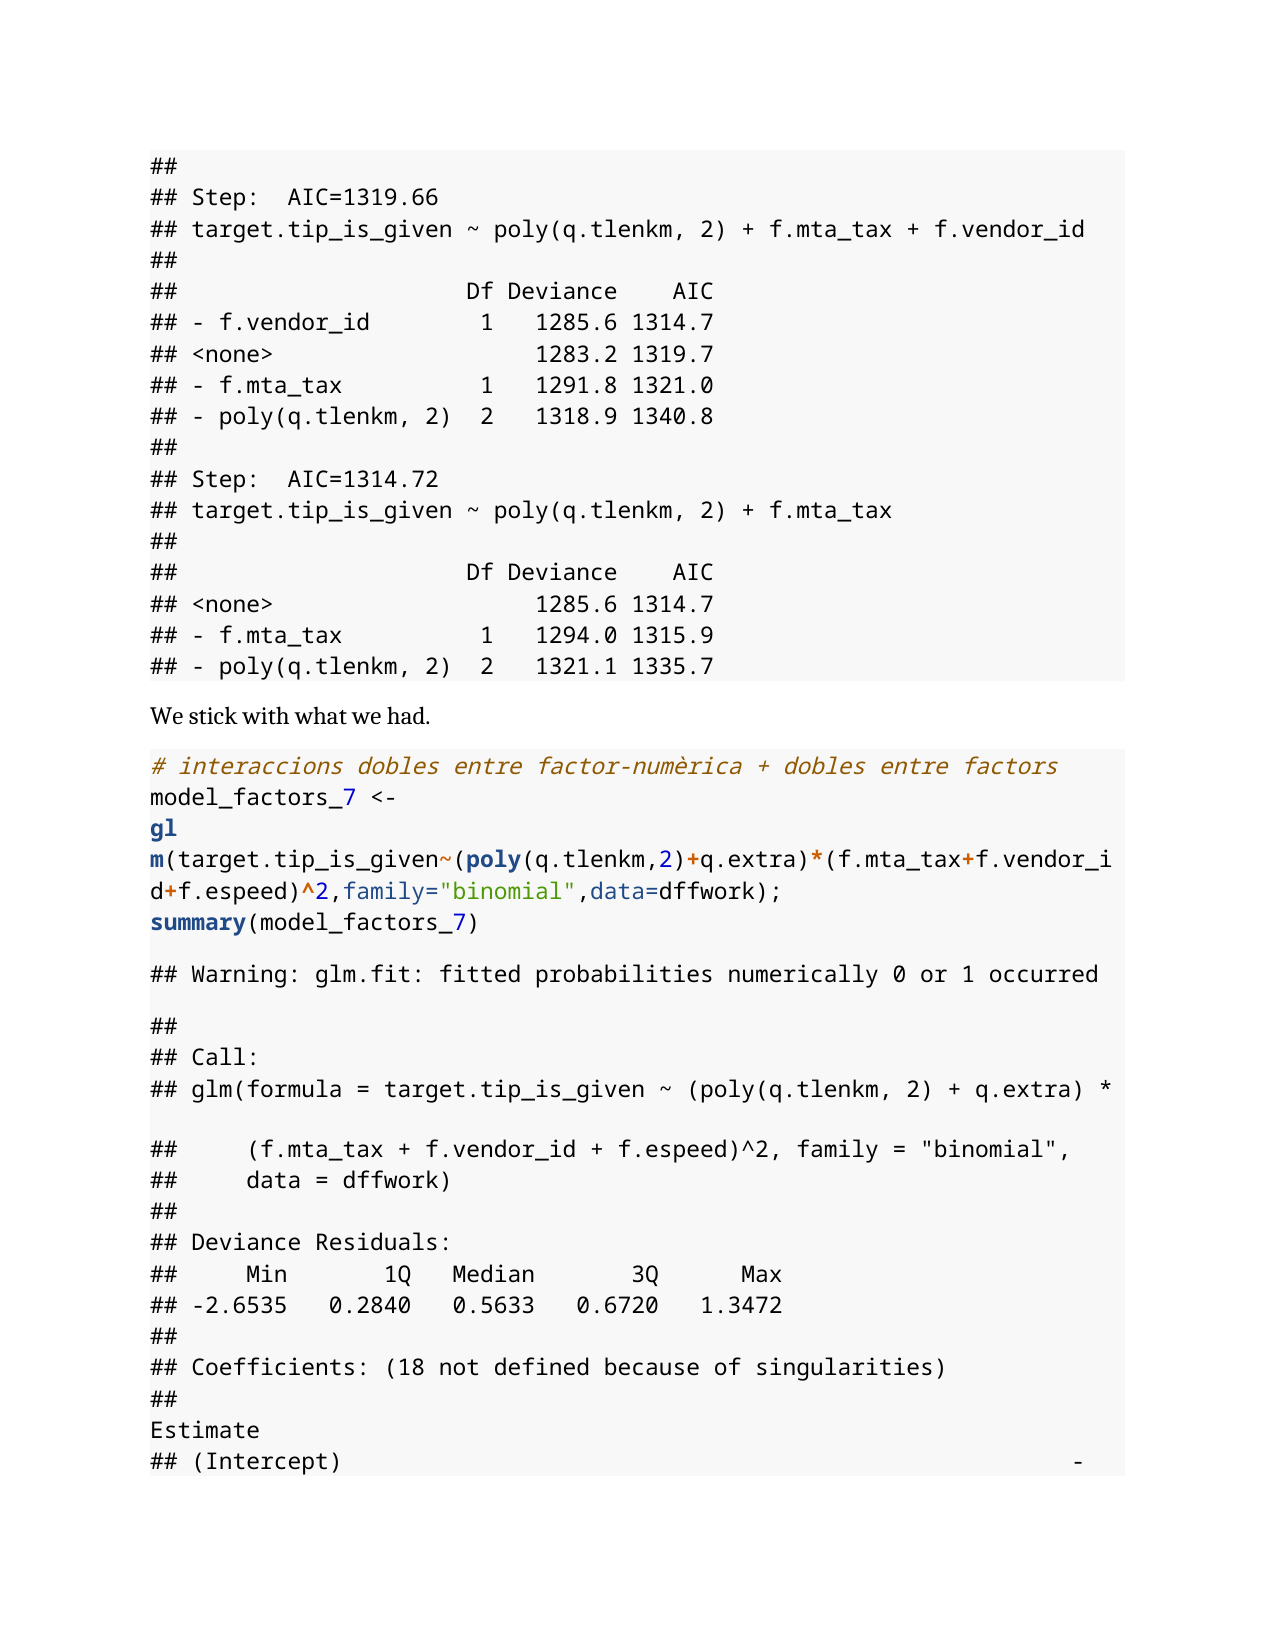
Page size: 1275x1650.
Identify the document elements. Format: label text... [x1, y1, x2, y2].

text ## Warning: glm.fit: fitted probabilities numerically 0 or 1 occurred [150, 958, 1125, 989]
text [150, 1010, 1125, 1476]
text # interaccions dobles entre factor-numèrica + dobles entre factors model_factors_7 <- glm(target.tip_is_given~(poly(q.tlenkm,2)+q.extra)*(f.mta_tax+f.vendor_id+f.espeed)^2,family="binomial",data=dffwork); summary(model_factors_7) [150, 749, 1125, 937]
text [150, 150, 1125, 681]
text We stick with what we had. [150, 702, 1125, 731]
